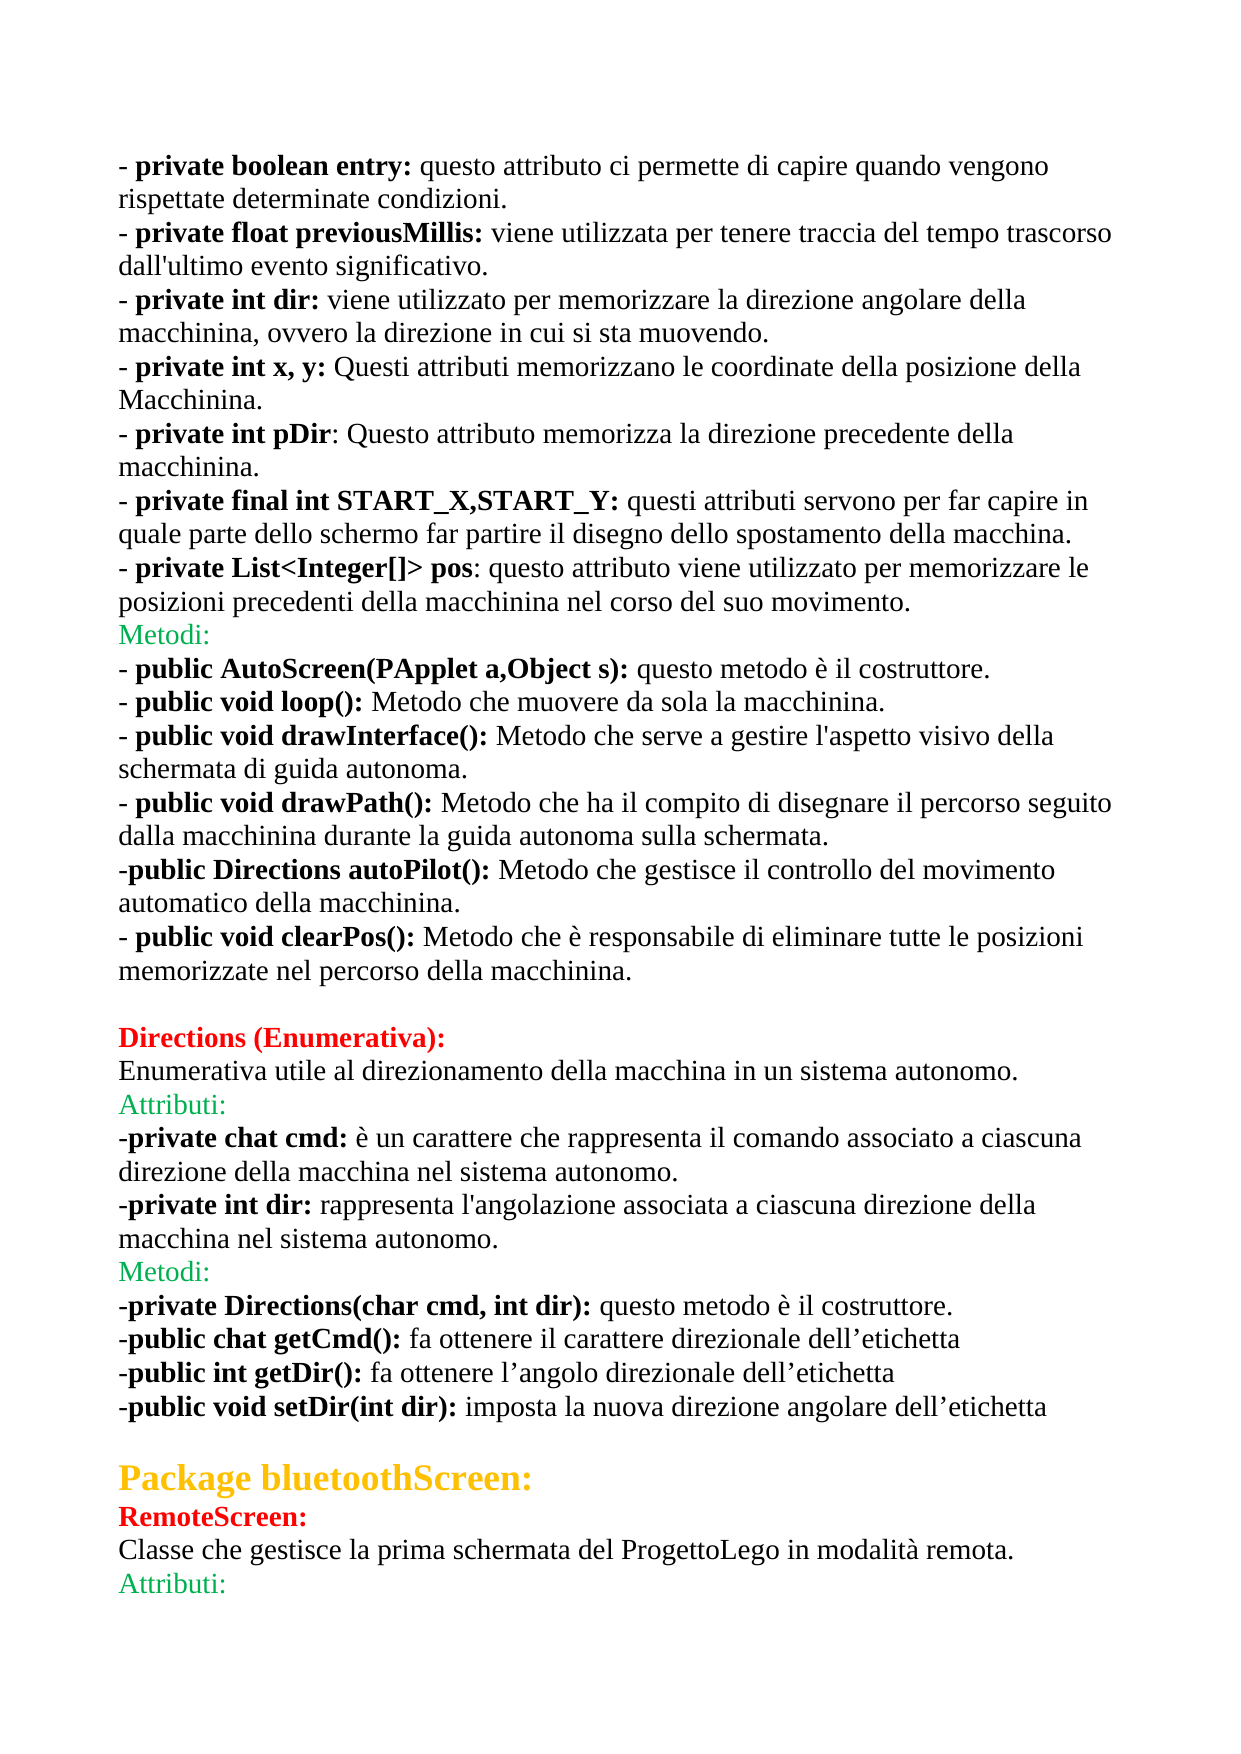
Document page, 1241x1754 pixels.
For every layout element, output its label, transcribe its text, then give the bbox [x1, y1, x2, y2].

text -public int getDir(): fa ottenere l’angolo direzionale dell’etichetta [118, 1355, 1122, 1389]
text Classe che gestisce la prima schermata del ProgettoLego in modalità remota. Attributi: [118, 1532, 1122, 1599]
text - private float previousMillis: viene utilizzata per tenere traccia del tempo trascorso dall'ultimo evento significativo. [118, 215, 1122, 282]
text - public void drawInterface(): Metodo che serve a gestire l'aspetto visivo della schermata di guida autonoma. [118, 718, 1122, 785]
text -public Directions autoPilot(): Metodo che gestisce il controllo del movimento automatico della macchinina. [118, 852, 1122, 919]
text -public chat getCmd(): fa ottenere il carattere direzionale dell’etichetta [118, 1322, 1122, 1355]
text - private int pDir: Questo attributo memorizza la direzione precedente della macchinina. [118, 416, 1122, 483]
text - private final int START_X,START_Y: questi attributi servono per far capire in quale parte dello schermo far partire il disegno dello spostamento della macchina. [118, 483, 1122, 550]
text - private boolean entry: questo attributo ci permette di capire quando vengono rispettate determinate condizioni. [118, 148, 1122, 215]
text Package bluetoothScreen: [118, 1456, 1122, 1499]
text Macchinina. [118, 382, 1122, 416]
text - private List<Integer[]> pos: questo attributo viene utilizzato per memorizzare le posizioni precedenti della macchinina nel corso del suo movimento. [118, 550, 1122, 617]
text Attributi: [118, 1087, 1122, 1120]
text - public void loop(): Metodo che muovere da sola la macchinina. [118, 684, 1122, 718]
text -private int dir: rappresenta l'angolazione associata a ciascuna direzione della macchina nel sistema autonomo. [118, 1187, 1122, 1254]
text Directions (Enumerativa): Enumerativa utile al direzionamento della macchina in un sistema autonomo. [118, 1020, 1122, 1087]
text -private Directions(char cmd, int dir): questo metodo è il costruttore. [118, 1288, 1122, 1322]
text -private chat cmd: è un carattere che rappresenta il comando associato a ciascuna direzione della macchina nel sistema autonomo. [118, 1120, 1122, 1187]
text - private int dir: viene utilizzato per memorizzare la direzione angolare della macchinina, ovvero la direzione in cui si sta muovendo. [118, 282, 1122, 349]
text -public void setDir(int dir): imposta la nuova direzione angolare dell’etichetta [118, 1389, 1122, 1422]
text - public AutoScreen(PApplet a,Object s): questo metodo è il costruttore. [118, 651, 1122, 684]
text Metodi: [118, 617, 1122, 651]
text - private int x, y: Questi attributi memorizzano le coordinate della posizione della [118, 349, 1122, 382]
text - public void clearPos(): Metodo che è responsabile di eliminare tutte le posizioni memorizzate nel percorso della macchinina. [118, 919, 1122, 986]
text Metodi: [118, 1254, 1122, 1288]
text - public void drawPath(): Metodo che ha il compito di disegnare il percorso seguito dalla macchinina durante la guida autonoma sulla schermata. [118, 785, 1122, 852]
text RemoteScreen: [118, 1499, 1122, 1532]
